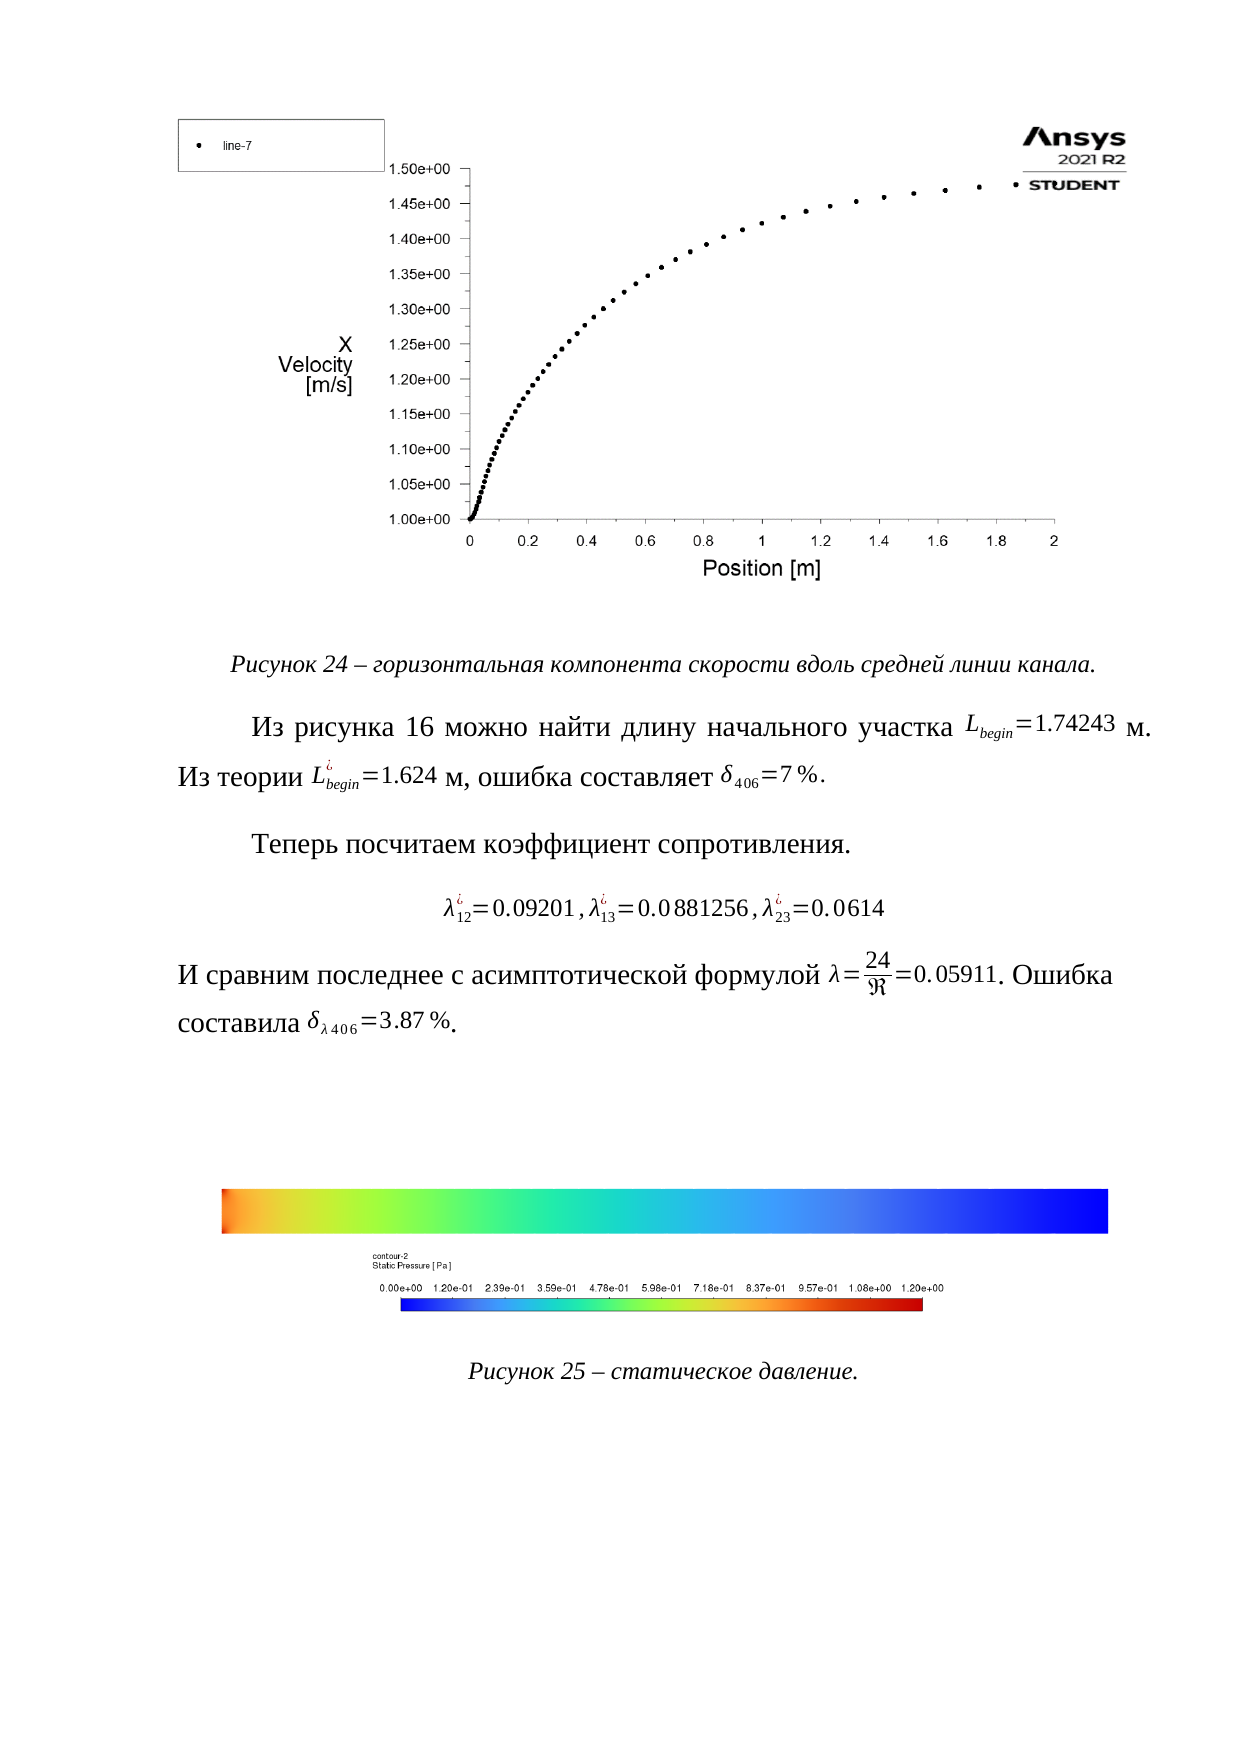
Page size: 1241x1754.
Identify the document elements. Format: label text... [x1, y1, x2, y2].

text И сравним последнее с асимптотической формулой . Ошибка составила . [177, 947, 1152, 1039]
text Рисунок 25 – статическое давление. [177, 1356, 1152, 1385]
text Рисунок 24 – горизонтальная компонента скорости вдоль средней линии канала. [177, 649, 1152, 678]
text Из рисунка 16 можно найти длину начального участка м. Из теории м, ошибка составляет [177, 709, 1152, 793]
text Теперь посчитаем коэффициент сопротивления. [177, 826, 1152, 860]
picture [177, 118, 1152, 619]
picture [177, 1173, 1152, 1338]
